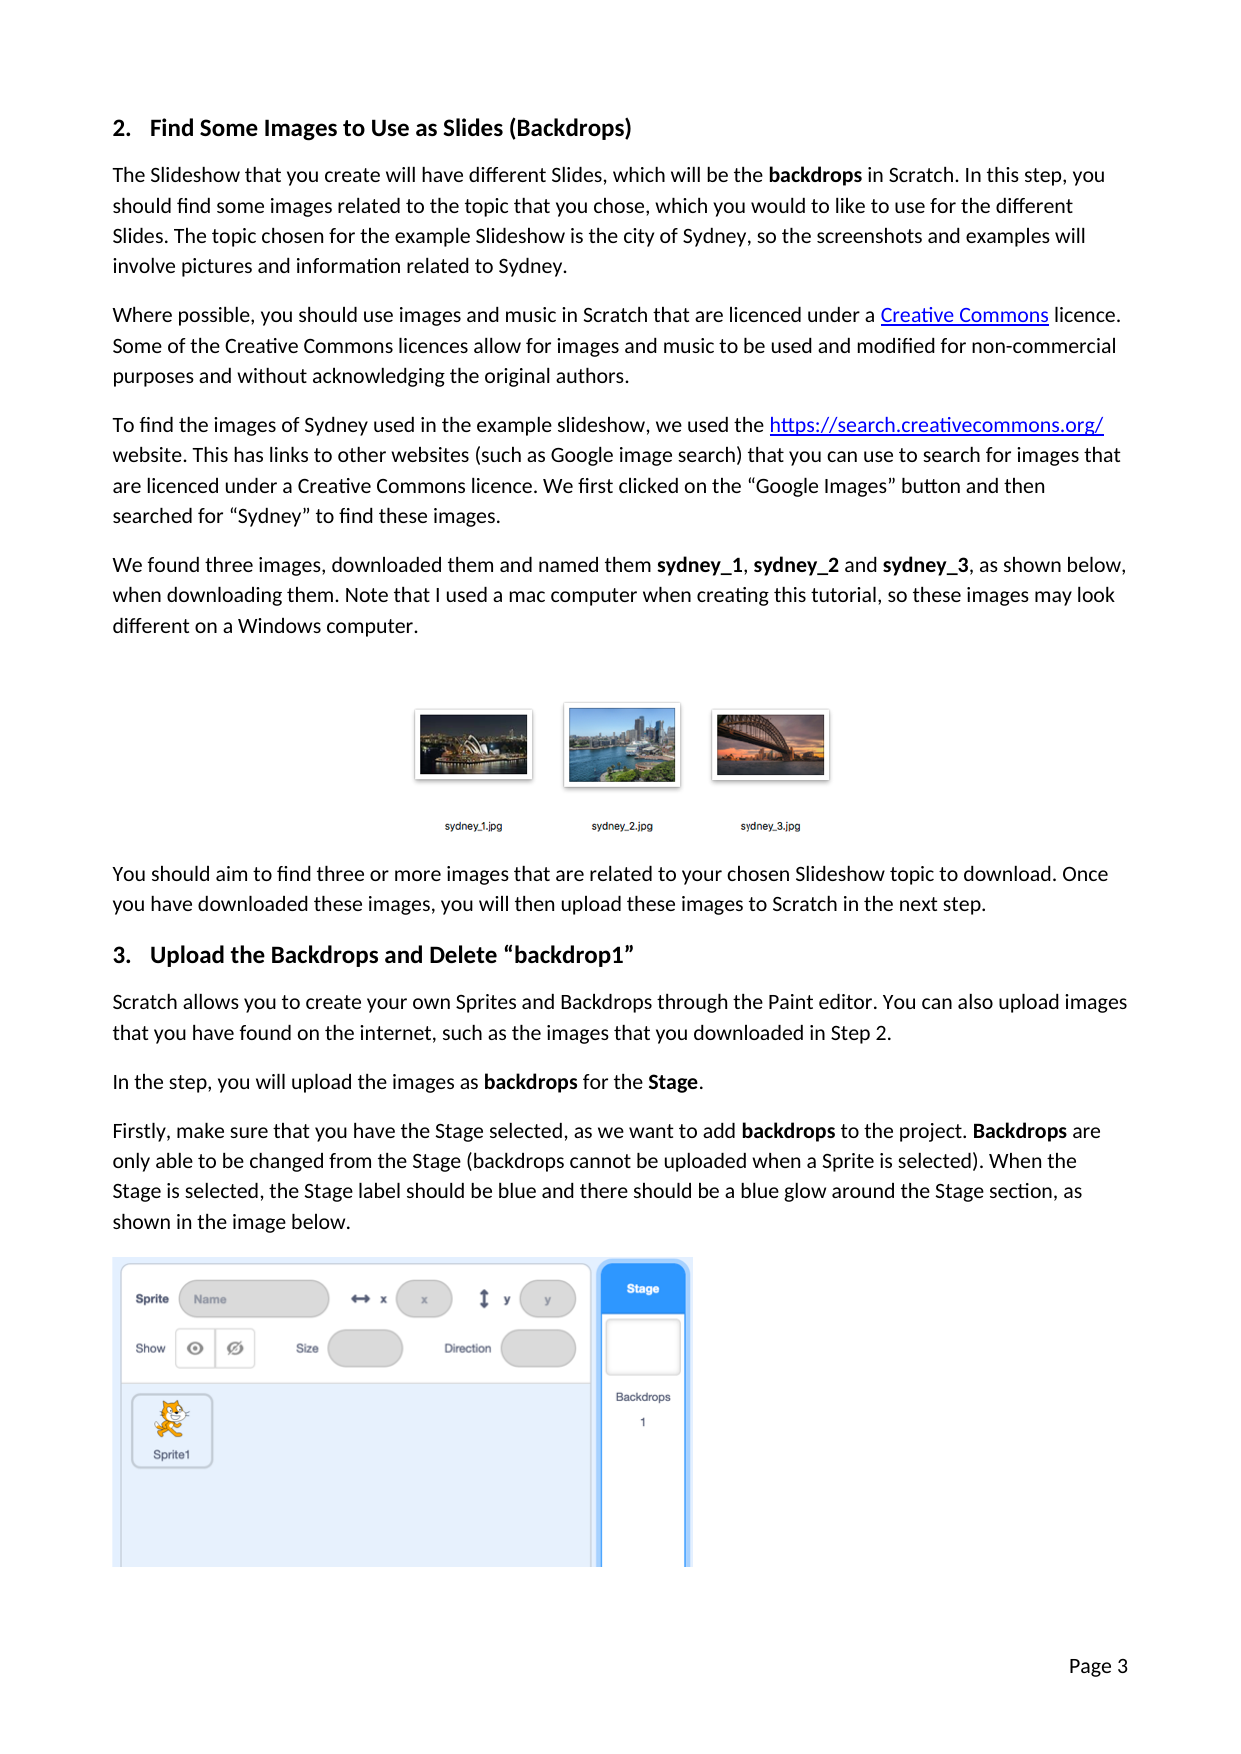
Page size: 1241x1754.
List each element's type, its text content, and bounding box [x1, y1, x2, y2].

text Scratch allows you to create your own Sprites and Backdrops through the Paint editor. You can also upload images that you have found on the internet, such as the images that you downloaded in Step 2. [112, 988, 1128, 1046]
list Upload the Backdrops and Delete “backdrop1” [112, 939, 1128, 970]
text In the step, you will upload the images as backdrops for the Stage. [112, 1068, 1128, 1094]
text Firstly, make sure that you have the Stage selected, as we want to add backdrops to the project. Backdrops are only able to be changed from the Stage (backdrops cannot be uploaded when a Sprite is selected). When the Stage is selected, the Stage label should be blue and there should be a blue glow around the Stage section, as shown in the image below. [112, 1117, 1128, 1234]
picture [405, 691, 835, 838]
list Find Some Images to Use as Slides (Backdrops) [112, 112, 1128, 143]
text The Slideshow that you create will have different Slides, which will be the backdrops in Scratch. In this step, you should find some images related to the topic that you chose, which you would to like to use for the different Slides. The topic chosen for the example Slideshow is the city of Sydney, so the screenshots and examples will involve pictures and information related to Sydney. [112, 161, 1128, 279]
text You should aim to find three or more images that are related to your chosen Slideshow topic to download. Once you have downloaded these images, you will then upload these images to Scratch in the next step. [112, 860, 1128, 917]
text Where possible, you should use images and music in Scratch that are licenced under a Creative Commons licence. Some of the Creative Commons licences allow for images and music to be used and modified for non-commercial purposes and without acknowledging the original authors. [112, 301, 1128, 389]
picture [112, 1257, 693, 1567]
text To find the images of Sydney used in the example slideshow, we used the https://search.creativecommons.org/ website. This has links to other websites (such as Google image search) that you can use to search for images that are licenced under a Creative Commons licence. We first clicked on the “Google Images” button and then searched for “Sydney” to find these images. [112, 411, 1128, 529]
text We found three images, downloaded them and named them sydney_1, sydney_2 and sydney_3, as shown below, when downloading them. Note that I used a mac computer when creating this tutorial, so these images may look different on a Windows computer. [112, 551, 1128, 669]
